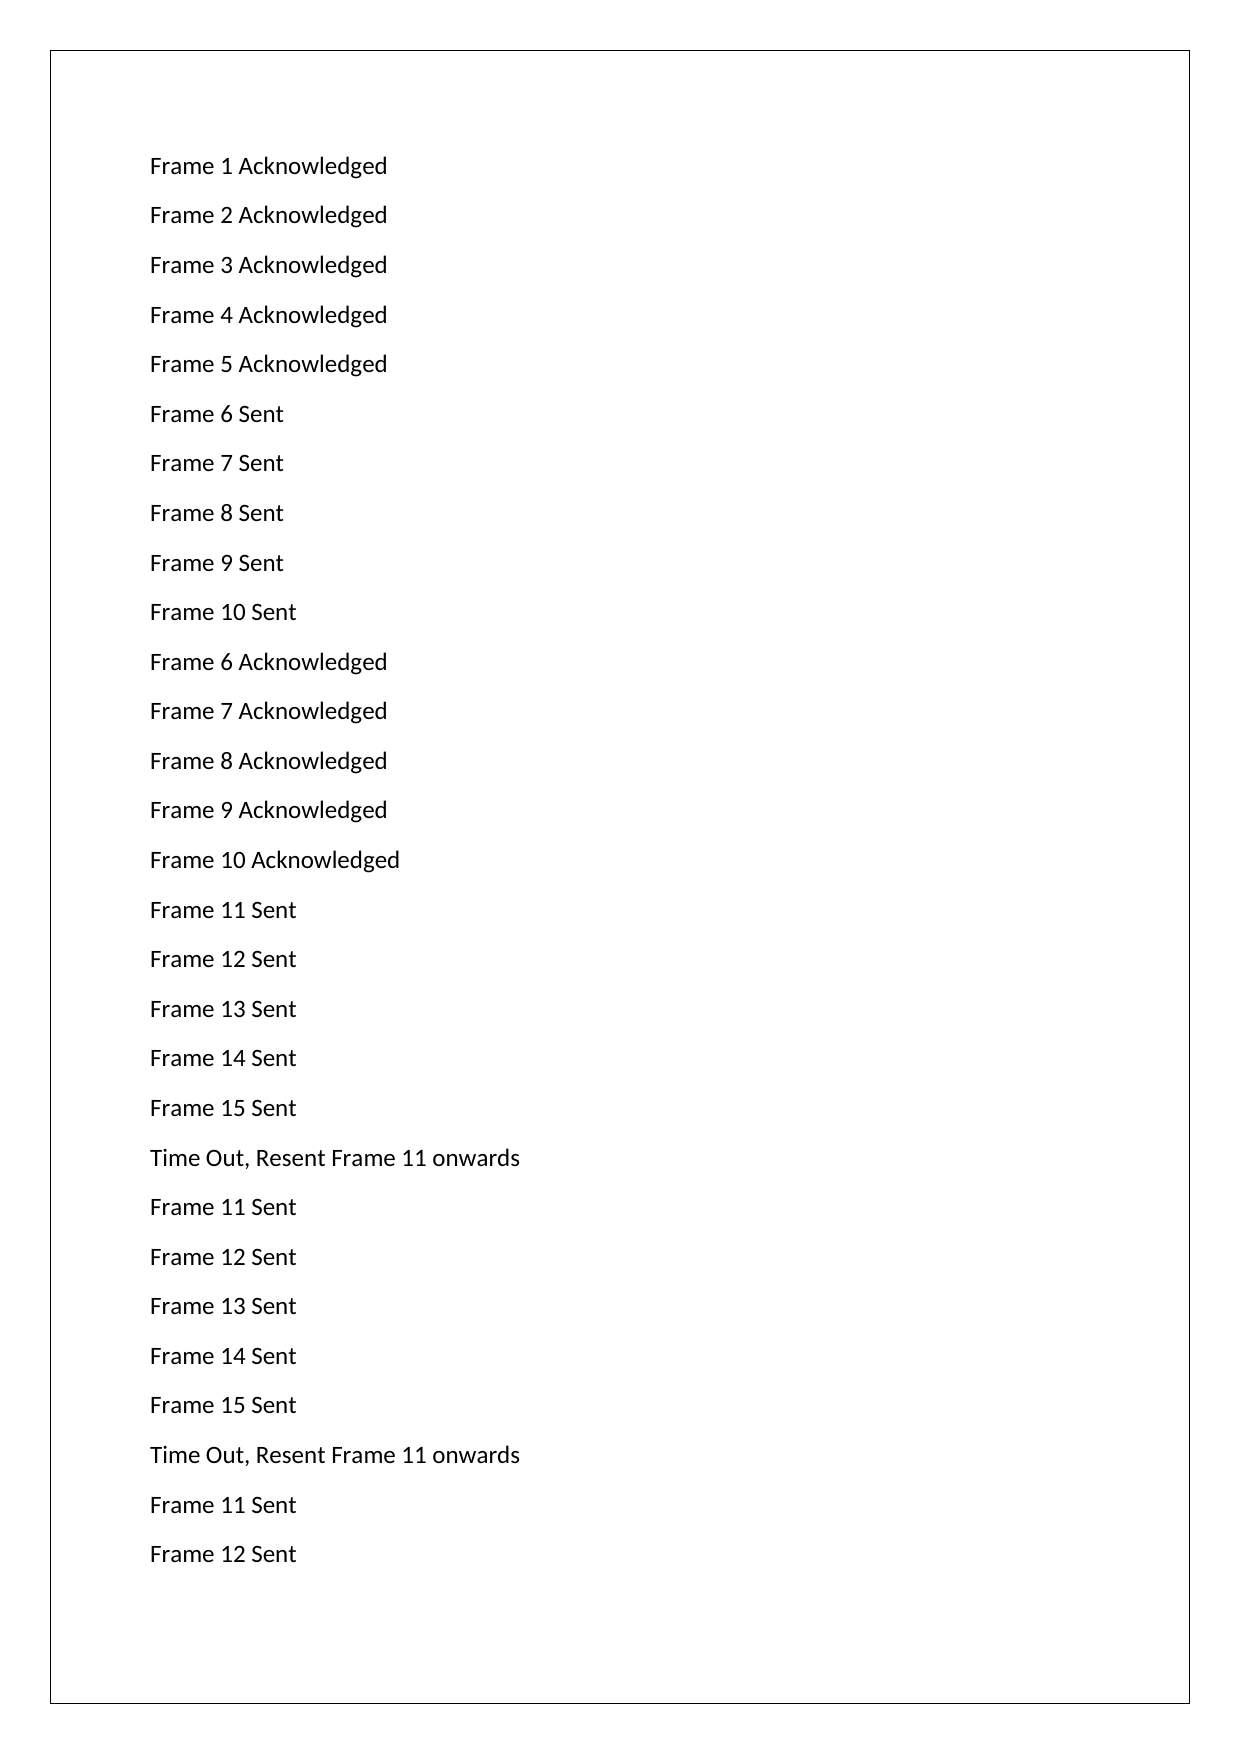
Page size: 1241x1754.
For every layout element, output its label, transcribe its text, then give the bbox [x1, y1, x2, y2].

text Frame 4 Acknowledged [150, 299, 1090, 329]
text Frame 8 Acknowledged [150, 745, 1090, 776]
text Frame 9 Sent [150, 547, 1090, 577]
text Frame 2 Acknowledged [150, 199, 1090, 230]
text Frame 15 Sent [150, 1092, 1090, 1123]
text Frame 7 Sent [150, 447, 1090, 478]
text Frame 10 Acknowledged [150, 844, 1090, 875]
text Frame 11 Sent [150, 1489, 1090, 1519]
text Frame 3 Acknowledged [150, 249, 1090, 280]
text Frame 8 Sent [150, 497, 1090, 528]
text Frame 5 Acknowledged [150, 348, 1090, 379]
text Frame 14 Sent [150, 1042, 1090, 1073]
text Frame 7 Acknowledged [150, 695, 1090, 726]
text Frame 12 Sent [150, 943, 1090, 974]
text Frame 6 Sent [150, 398, 1090, 428]
text Time Out, Resent Frame 11 onwards [150, 1439, 1090, 1470]
text Frame 1 Acknowledged [150, 150, 1090, 181]
text Frame 10 Sent [150, 596, 1090, 627]
text Time Out, Resent Frame 11 onwards [150, 1142, 1090, 1172]
text Frame 14 Sent [150, 1340, 1090, 1371]
text Frame 9 Acknowledged [150, 794, 1090, 825]
text Frame 11 Sent [150, 1191, 1090, 1222]
text Frame 12 Sent [150, 1538, 1090, 1569]
text Frame 13 Sent [150, 1290, 1090, 1321]
text Frame 11 Sent [150, 894, 1090, 924]
text Frame 15 Sent [150, 1389, 1090, 1420]
text Frame 13 Sent [150, 993, 1090, 1023]
text Frame 12 Sent [150, 1241, 1090, 1271]
text Frame 6 Acknowledged [150, 646, 1090, 676]
